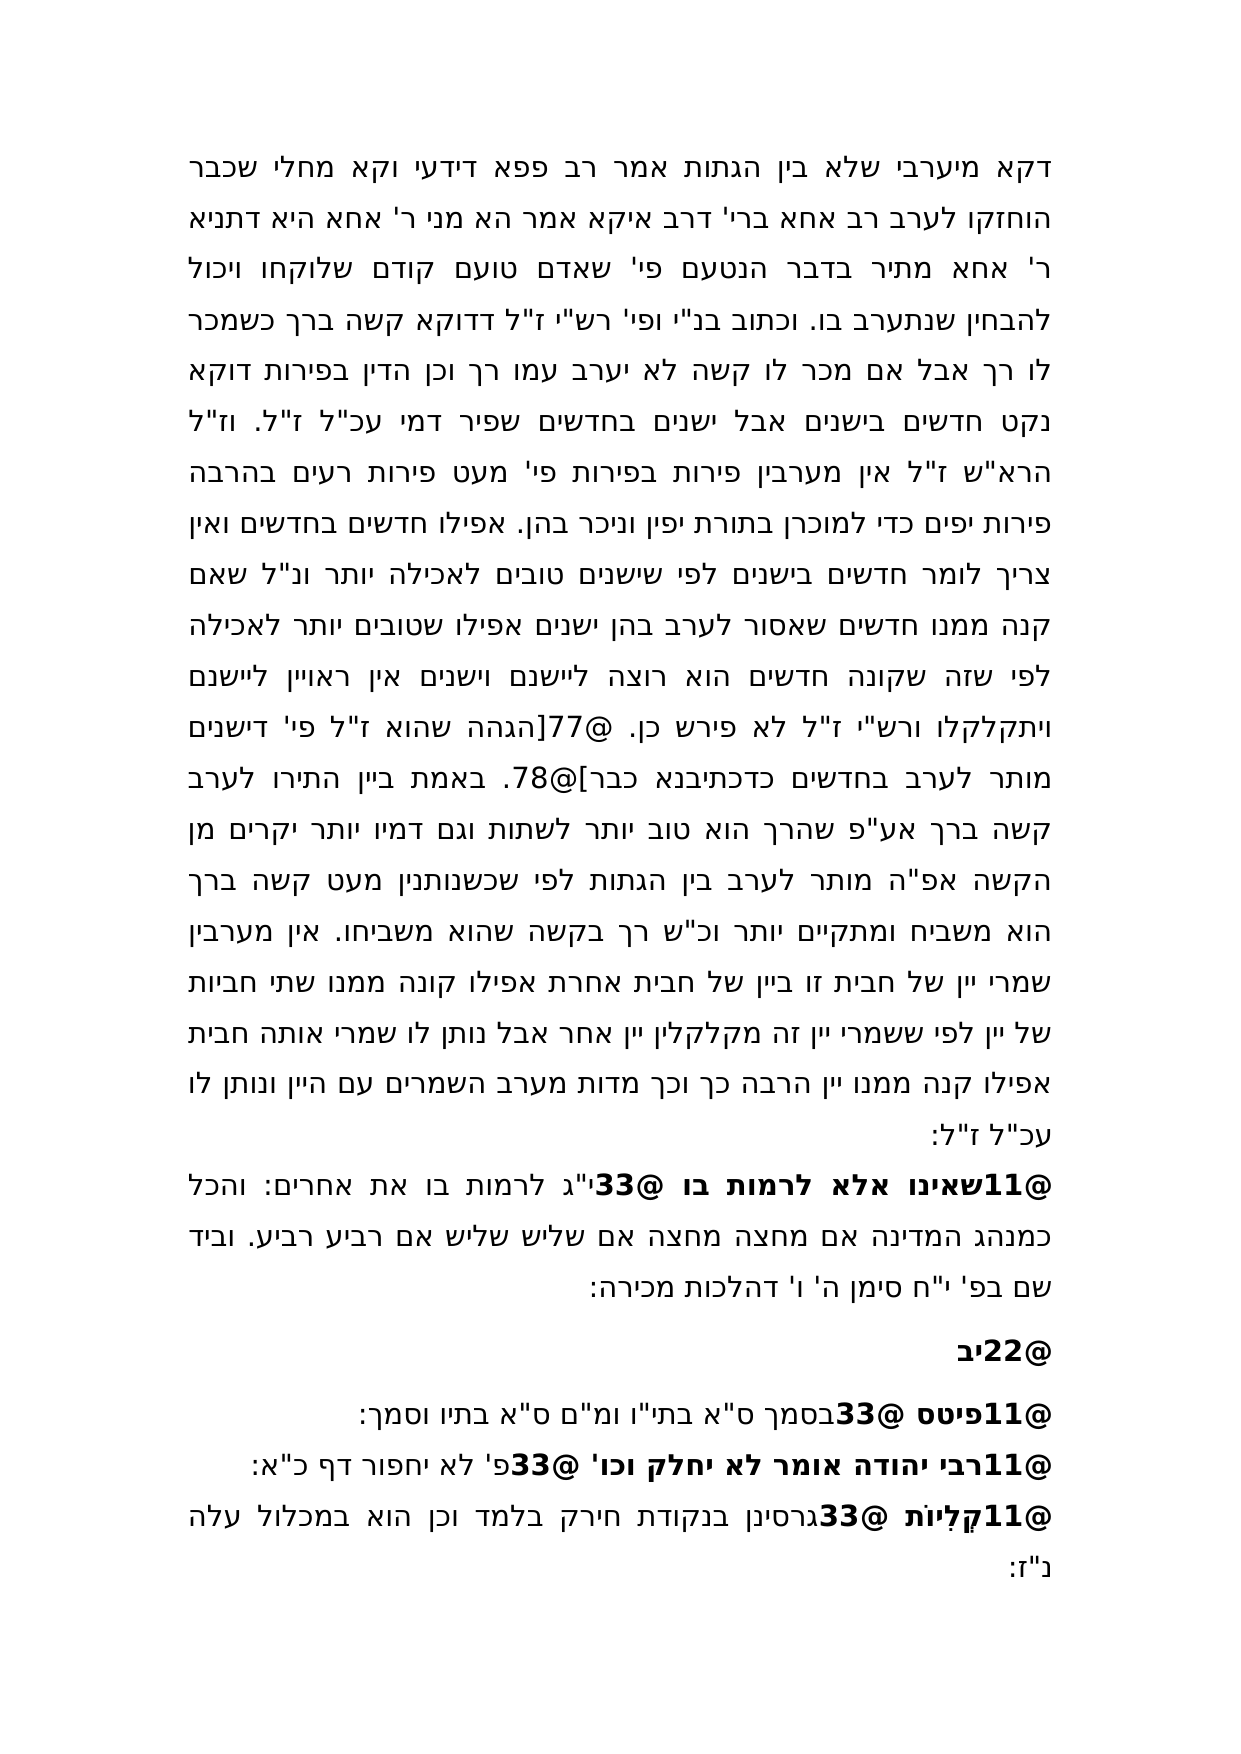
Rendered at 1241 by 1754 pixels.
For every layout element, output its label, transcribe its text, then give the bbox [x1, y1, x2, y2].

text @11פיטס @33בסמך ס"א בתי"ו ומ"ם ס"א בתיו וסמך: [187, 1397, 1053, 1431]
text @11שאינו אלא לרמות בו @33י"ג לרמות בו את אחרים: והכל כמנהג המדינה אם מחצה מחצה אם שליש שליש אם רביע רביע. וביד שם בפ' י"ח סימן ה' ו' דהלכות מכירה: [187, 1169, 1053, 1304]
subtitle @22יב [187, 1334, 1053, 1368]
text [187, 150, 1053, 1152]
text @11קְלִיוֹת @33גרסינן בנקודת חירק בלמד וכן הוא במכלול עלה נ"ז: [187, 1499, 1053, 1584]
text @11רבי יהודה אומר לא יחלק וכו' @33פ' לא יחפור דף כ"א: [187, 1448, 1053, 1482]
